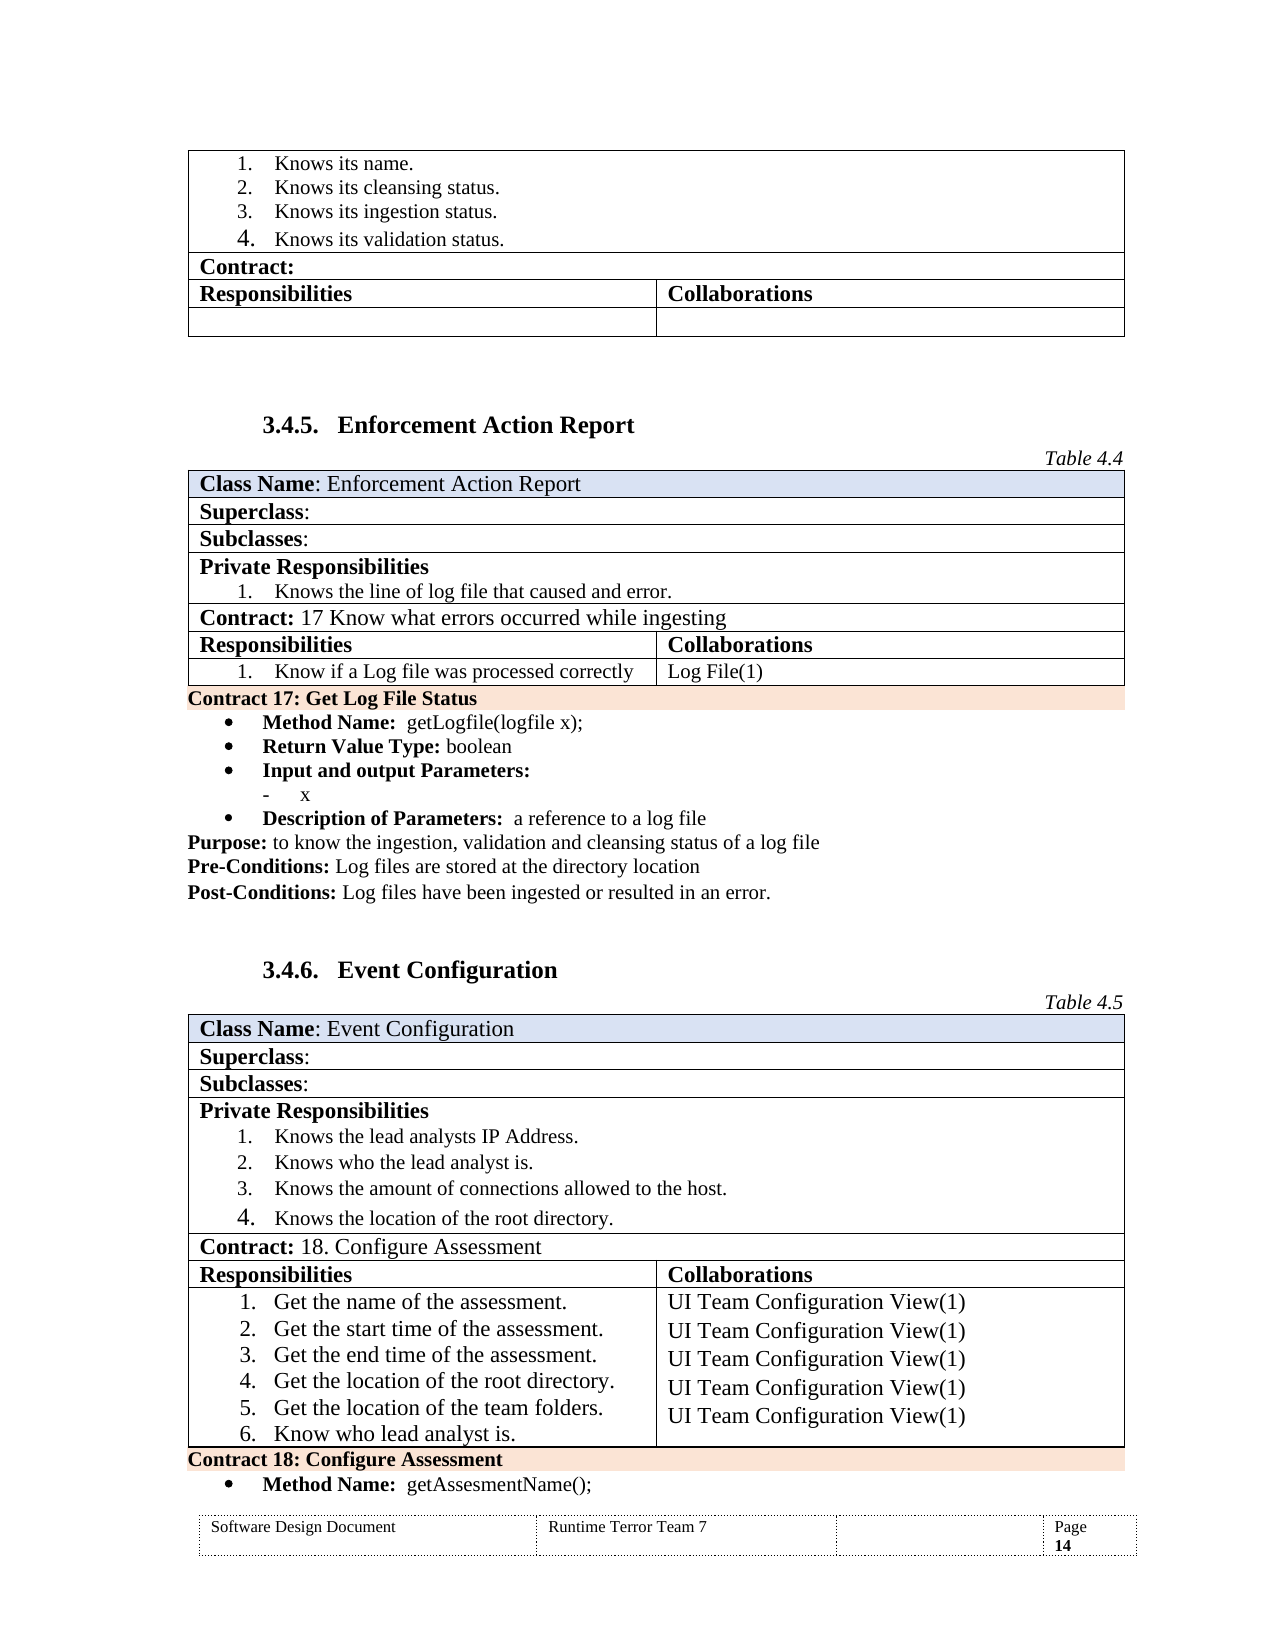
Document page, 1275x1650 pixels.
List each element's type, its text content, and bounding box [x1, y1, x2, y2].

table_cell UI Team Configuration View(1) UI Team Configuration View(1) UI Team Configuration View(1) UI Team Configuration View(1) UI Team Configuration View(1) [657, 1288, 1124, 1446]
subtitle Event Configuration [262, 955, 1125, 984]
table_cell Know if a Log file was processed correctly [189, 659, 656, 685]
table_cell Responsibilities [189, 280, 656, 307]
table_cell Superclass: [189, 498, 1124, 524]
list Method Name: getLogfile(logfile x); [225, 710, 1125, 734]
table_cell Private Responsibilities Knows the line of log file that caused and error. [189, 553, 1124, 603]
table_cell Contract: [189, 253, 1124, 279]
list Return Value Type: boolean [225, 734, 1125, 758]
text Table 4.5 [187, 990, 1125, 1014]
table_cell Collaborations [657, 280, 1124, 307]
table_cell Superclass: [189, 1043, 1124, 1069]
table_header Class Name: Enforcement Action Report [189, 471, 1124, 497]
text Contract 18: Configure Assessment [187, 1447, 1125, 1471]
text Table 4.4 [187, 445, 1125, 469]
list Input and output Parameters: [225, 758, 1125, 782]
table_cell Responsibilities [189, 632, 656, 658]
table_header Class Name: Event Configuration [189, 1015, 1124, 1042]
table_cell [189, 308, 656, 336]
table_cell [657, 308, 1124, 336]
table_cell Log File(1) [657, 659, 1124, 685]
subtitle Enforcement Action Report [262, 410, 1125, 439]
text Pre-Conditions: Log files are stored at the directory location [187, 854, 1125, 878]
table_cell Contract: 17 Know what errors occurred while ingesting [189, 604, 1124, 631]
text Contract 17: Get Log File Status [187, 686, 1125, 710]
table_cell Collaborations [657, 1261, 1124, 1287]
text Post-Conditions: Log files have been ingested or resulted in an error. [187, 880, 1125, 904]
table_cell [189, 151, 1124, 252]
table_cell Responsibilities [189, 1261, 656, 1287]
table_cell Contract: 18. Configure Assessment [189, 1234, 1124, 1260]
list Description of Parameters: a reference to a log file [225, 806, 1125, 830]
table_cell Subclasses: [189, 1070, 1124, 1097]
table_cell Collaborations [657, 632, 1124, 658]
table_cell Private Responsibilities Knows the lead analysts IP Address. Knows who the lead analyst is. Knows the amount of connections allowed to the host. Knows the location of the root directory. [189, 1098, 1124, 1232]
list Method Name: getAssesmentName(); [225, 1471, 1125, 1496]
list x [262, 782, 1125, 806]
table_cell 1. Get the name of the assessment. 2. Get the start time of the assessment. 3. Get the end time of the assessment. 4. Get the location of the root directory. 5. Get the location of the team folders. 6. Know who lead analyst is. [189, 1288, 656, 1446]
table_cell Subclasses: [189, 525, 1124, 552]
text Purpose: to know the ingestion, validation and cleansing status of a log file [187, 830, 1125, 854]
